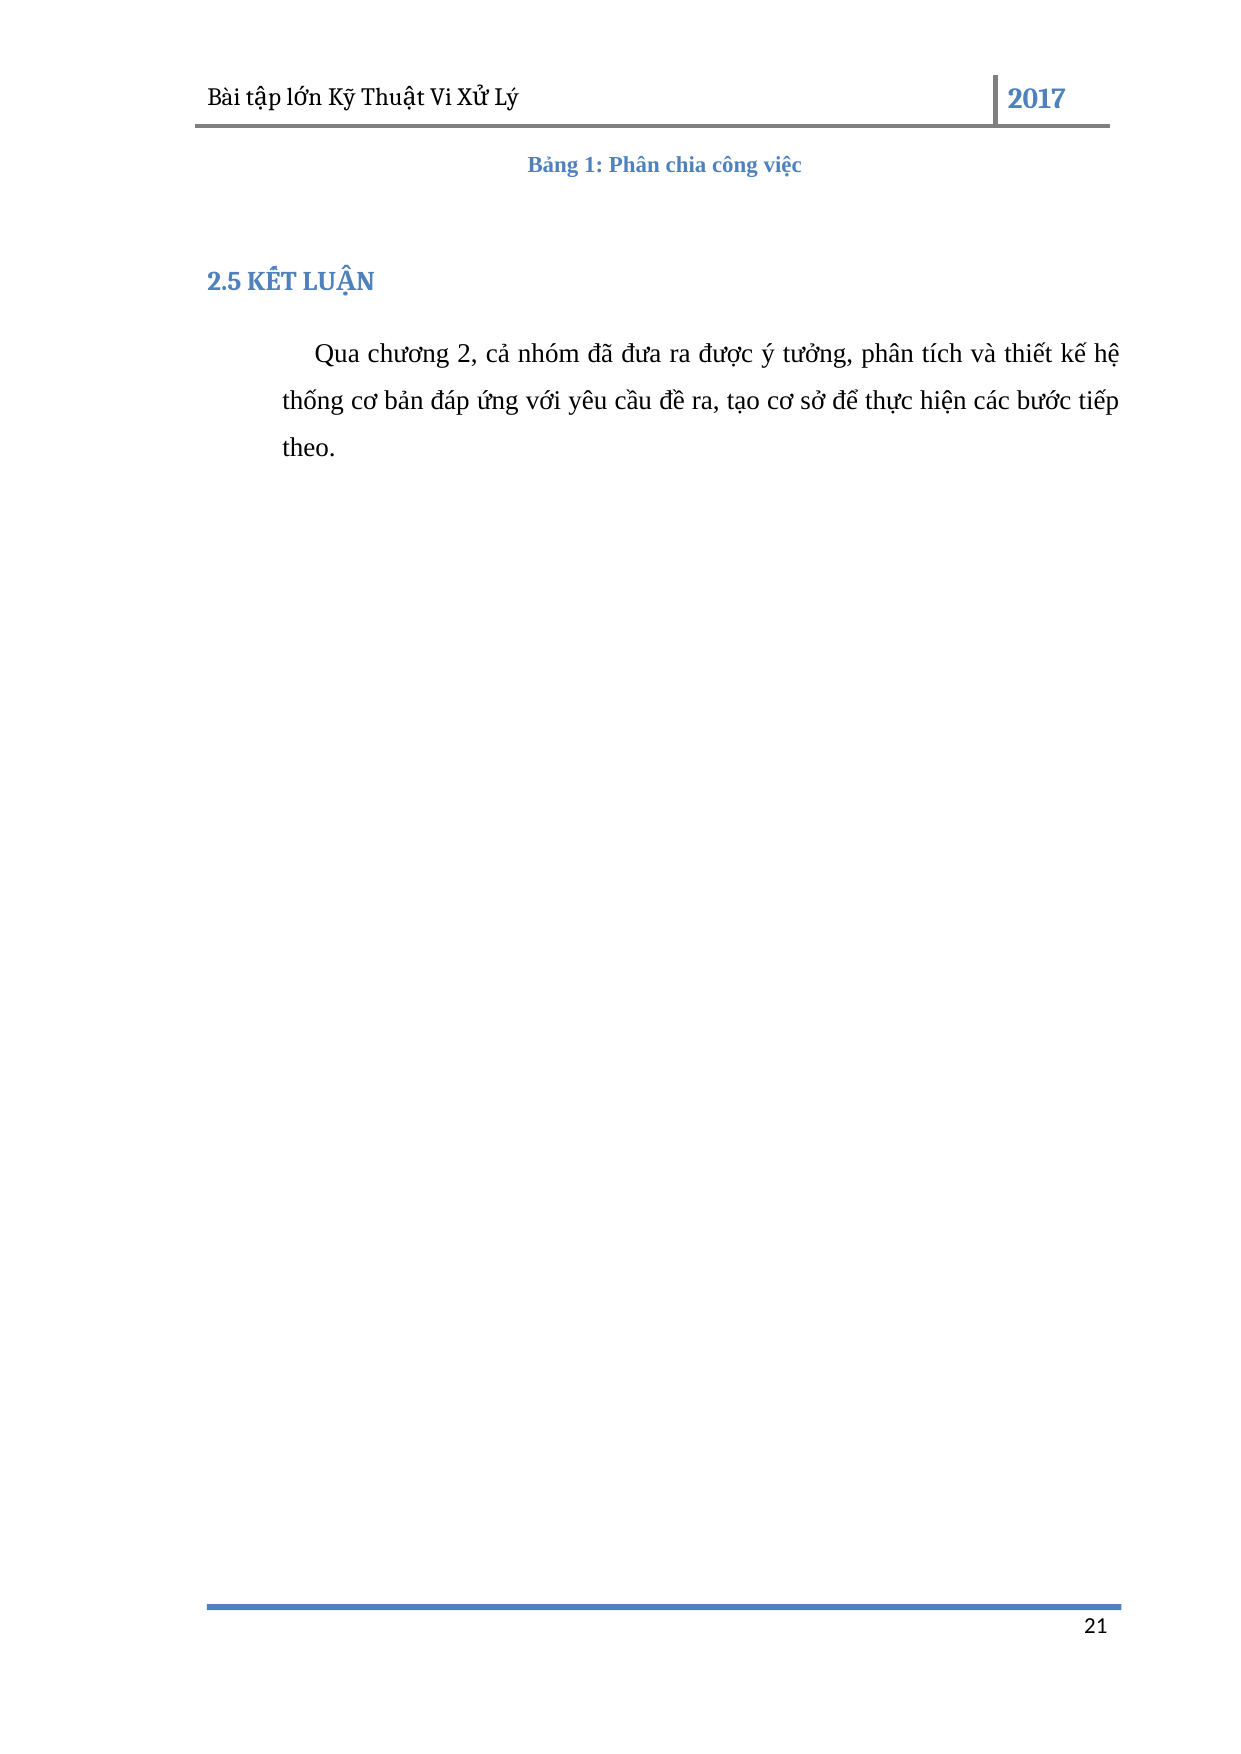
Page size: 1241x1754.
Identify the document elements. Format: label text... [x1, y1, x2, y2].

text Bảng 1: Phân chia công việc [207, 151, 1122, 177]
subtitle 2.5 KẾT LUẬN [207, 266, 1122, 297]
text Qua chương 2, cả nhóm đã đưa ra được ý tưởng, phân tích và thiết kế hệ thống cơ bản đáp ứng với yêu cầu đề ra, tạo cơ sở để thực hiện các bước tiếp theo. [282, 337, 1122, 462]
